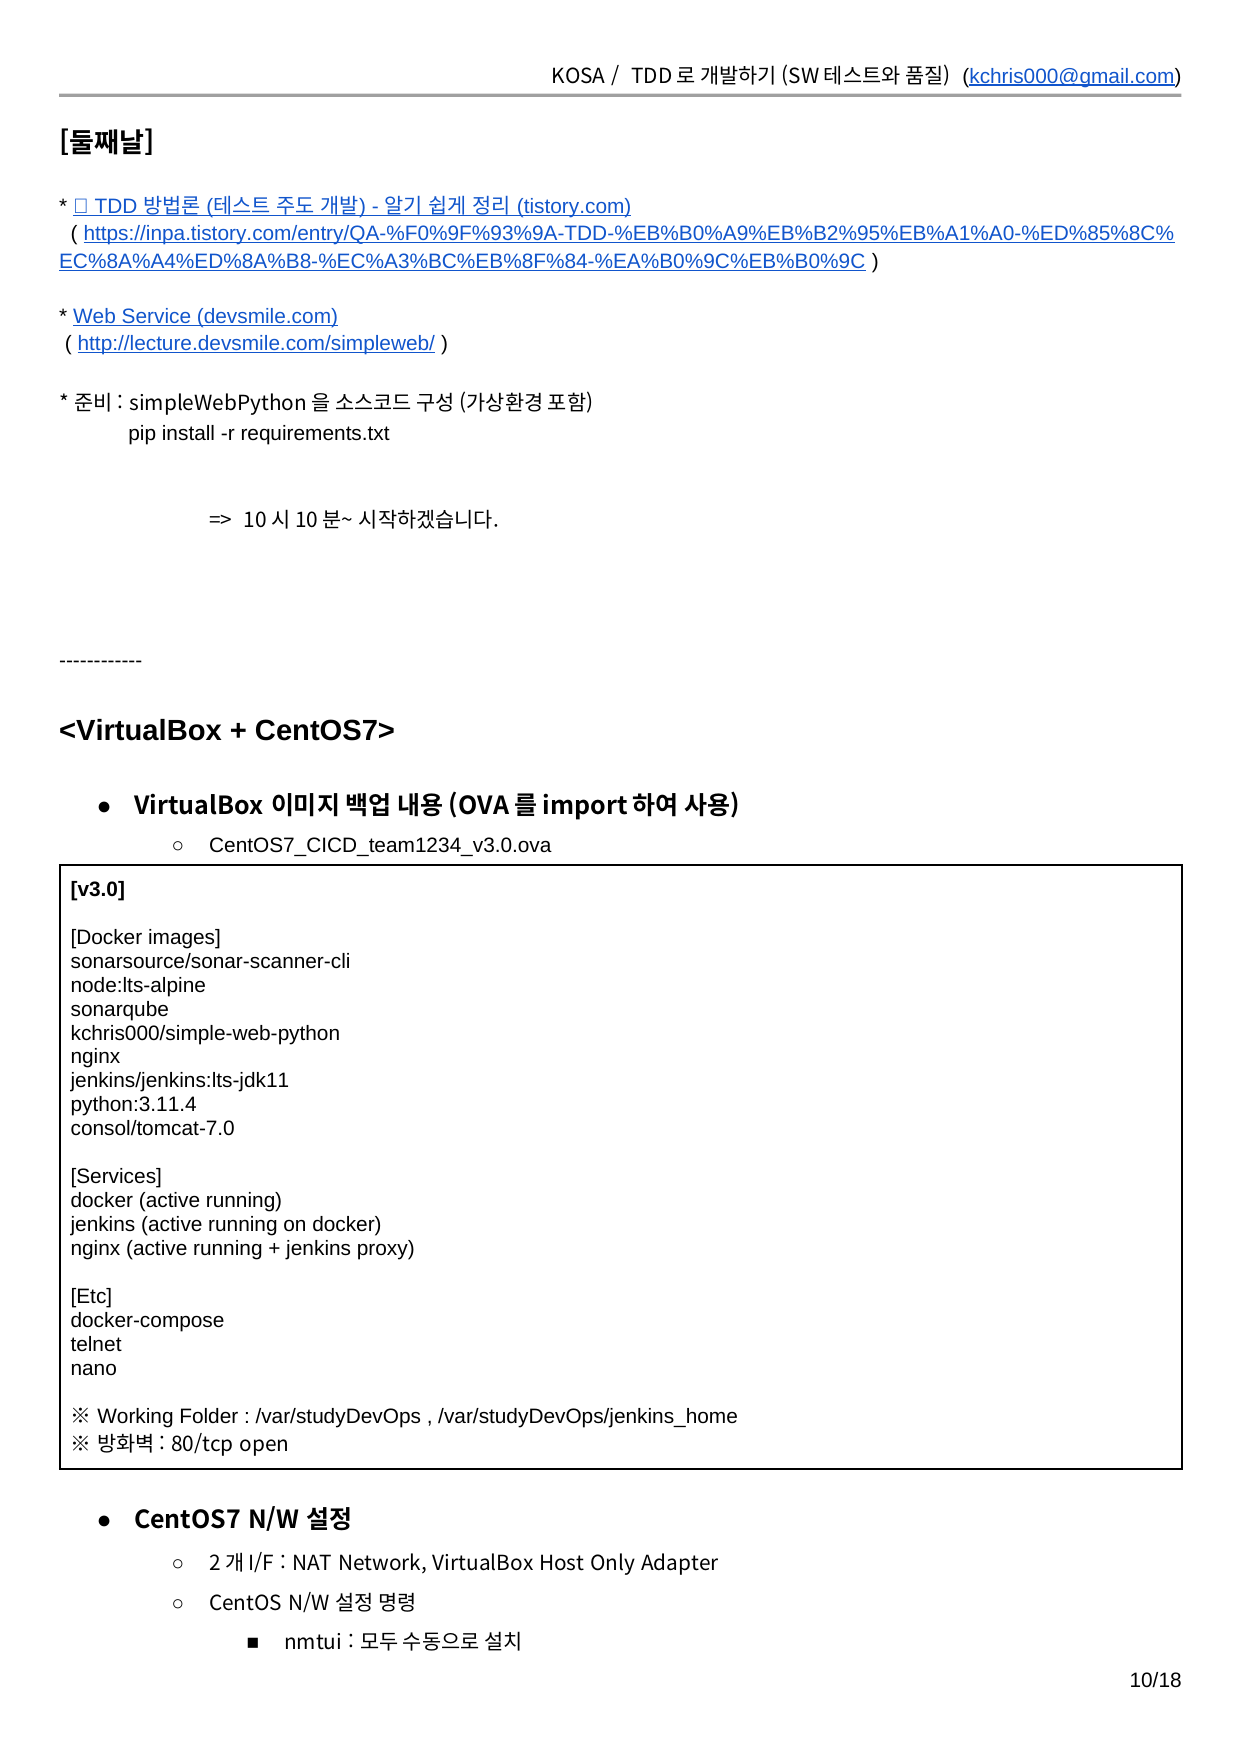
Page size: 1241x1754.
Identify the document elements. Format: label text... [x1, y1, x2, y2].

list CentOS7_CICD_team1234_v3.0.ova [171, 833, 1181, 857]
text => 10시 10분~ 시작하겠습니다. [59, 503, 1181, 534]
text ------------ [59, 648, 1181, 672]
text * Web Service (devsmile.com) [59, 304, 1181, 328]
text * 준비 : simpleWebPython을 소스코드 구성 (가상환경 포함) [59, 386, 1181, 416]
table_header [v3.0] [Docker images] sonarsource/sonar-scanner-cli node:lts-alpine sonarqube kchris000/simple-web-python nginx jenkins/jenkins:lts-jdk11 python:3.11.4 consol/tomcat-7.0 [Services] docker (active running) jenkins (active running on docker) nginx (active running + jenkins proxy) [Etc] docker-compose telnet nano ※ Working Folder : /var/studyDevOps , /var/studyDevOps/jenkins_home ※ 방화벽 : 80/tcp open [61, 866, 1181, 1468]
text ( https://inpa.tistory.com/entry/QA-%F0%9F%93%9A-TDD-%EB%B0%A9%EB%B2%95%EB%A1%A0-%ED%85%8C%EC%8A%A4%ED%8A%B8-%EC%A3%BC%EB%8F%84-%EA%B0%9C%EB%B0%9C ) [59, 221, 1181, 273]
text [둘째날] [59, 121, 1181, 160]
list nmtui : 모두 수동으로 설치 [246, 1625, 1181, 1655]
text ( http://lecture.devsmile.com/simpleweb/ ) [59, 331, 1181, 355]
list 2개 I/F : NAT Network, VirtualBox Host Only Adapter [171, 1547, 1181, 1577]
text * 🧪 TDD 방법론 (테스트 주도 개발) - 알기 쉽게 정리 (tistory.com) [59, 194, 1181, 218]
subtitle <VirtualBox + CentOS7> [59, 713, 1181, 747]
text pip install -r requirements.txt [59, 421, 1181, 445]
subtitle VirtualBox 이미지 백업 내용 (OVA를 import하여 사용) [96, 786, 1181, 822]
subtitle CentOS7 N/W 설정 [96, 1499, 1181, 1536]
list CentOS N/W 설정 명령 [171, 1586, 1181, 1616]
